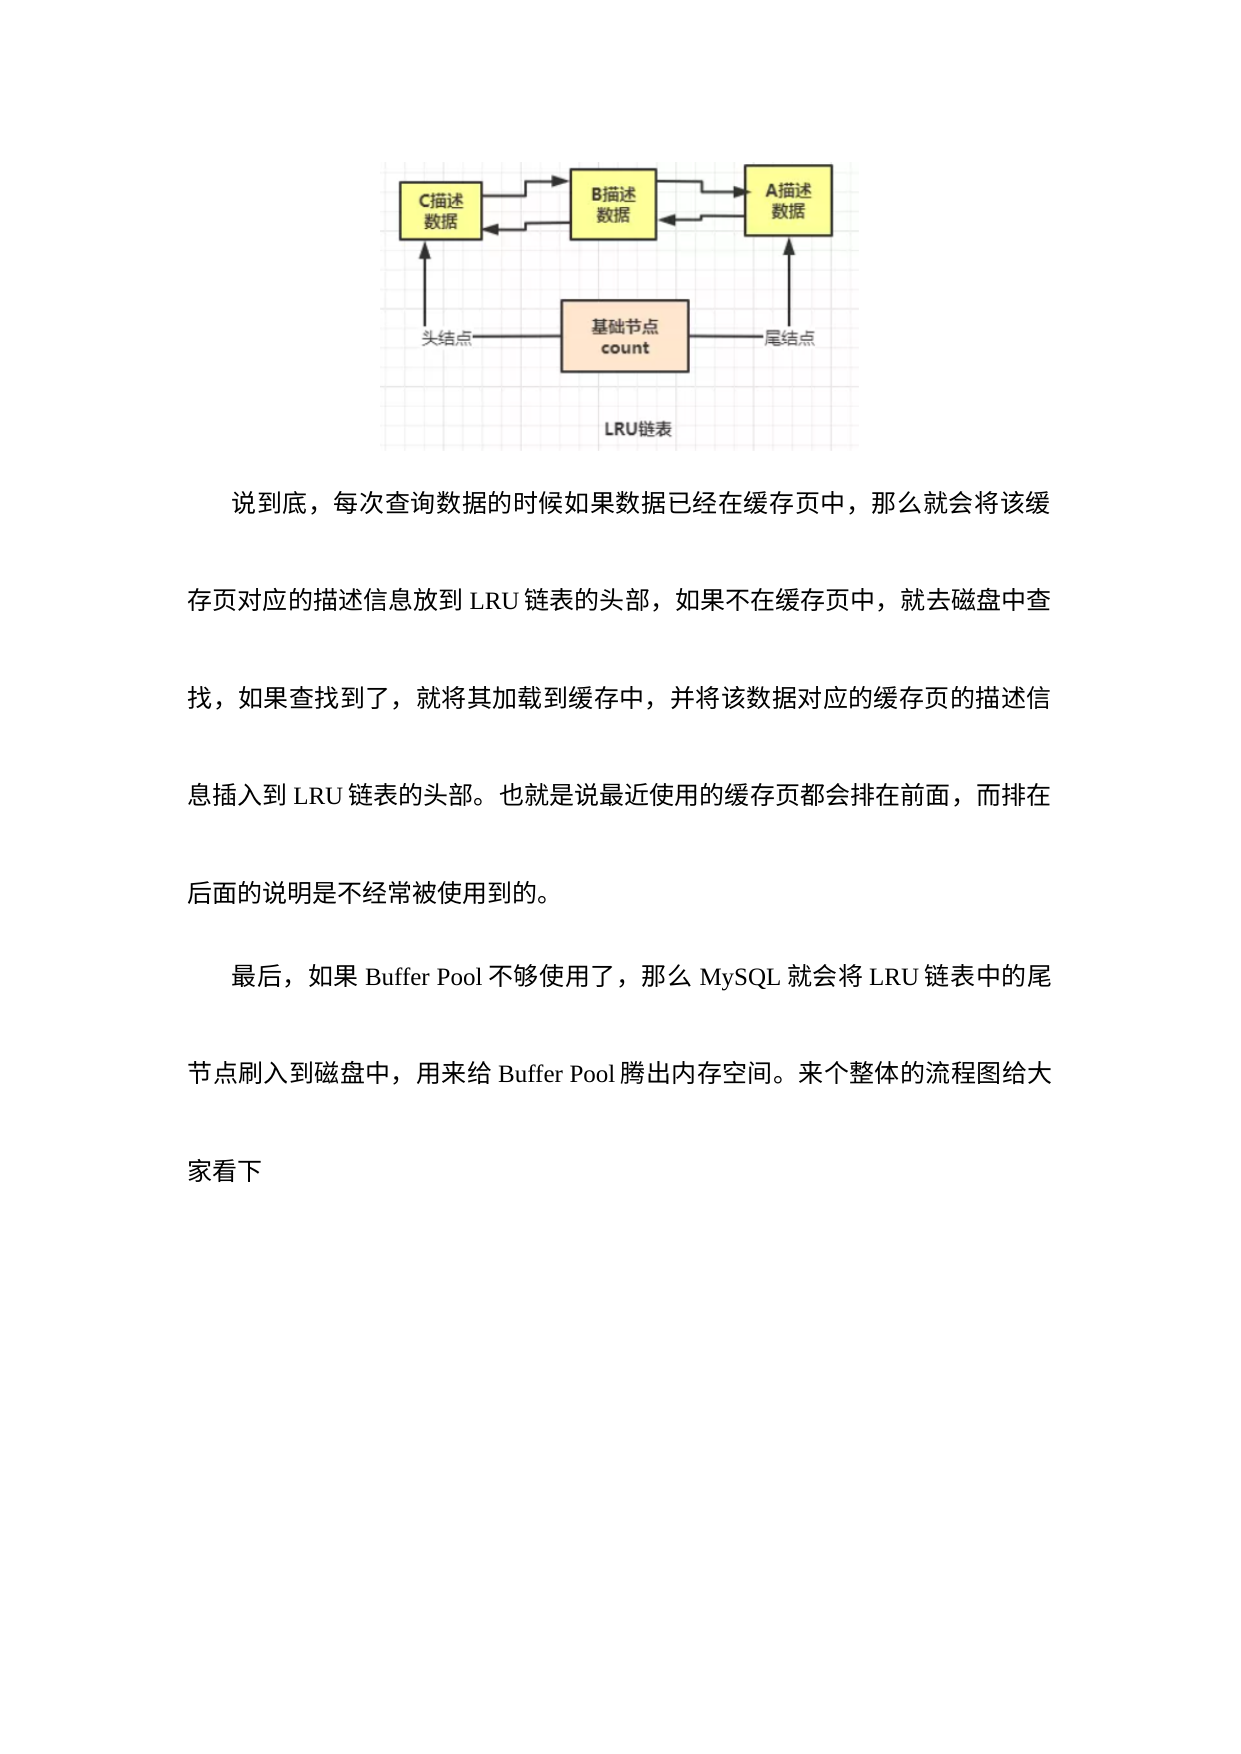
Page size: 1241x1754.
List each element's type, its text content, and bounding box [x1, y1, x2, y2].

text 最后，如果Buffer Pool不够使用了，那么 MySQL就会将LRU链表中的尾节点刷入到磁盘中，用来给Buffer Pool腾出内存空间。来个整体的流程图给大家看下 [187, 942, 1053, 1202]
picture [380, 162, 861, 454]
